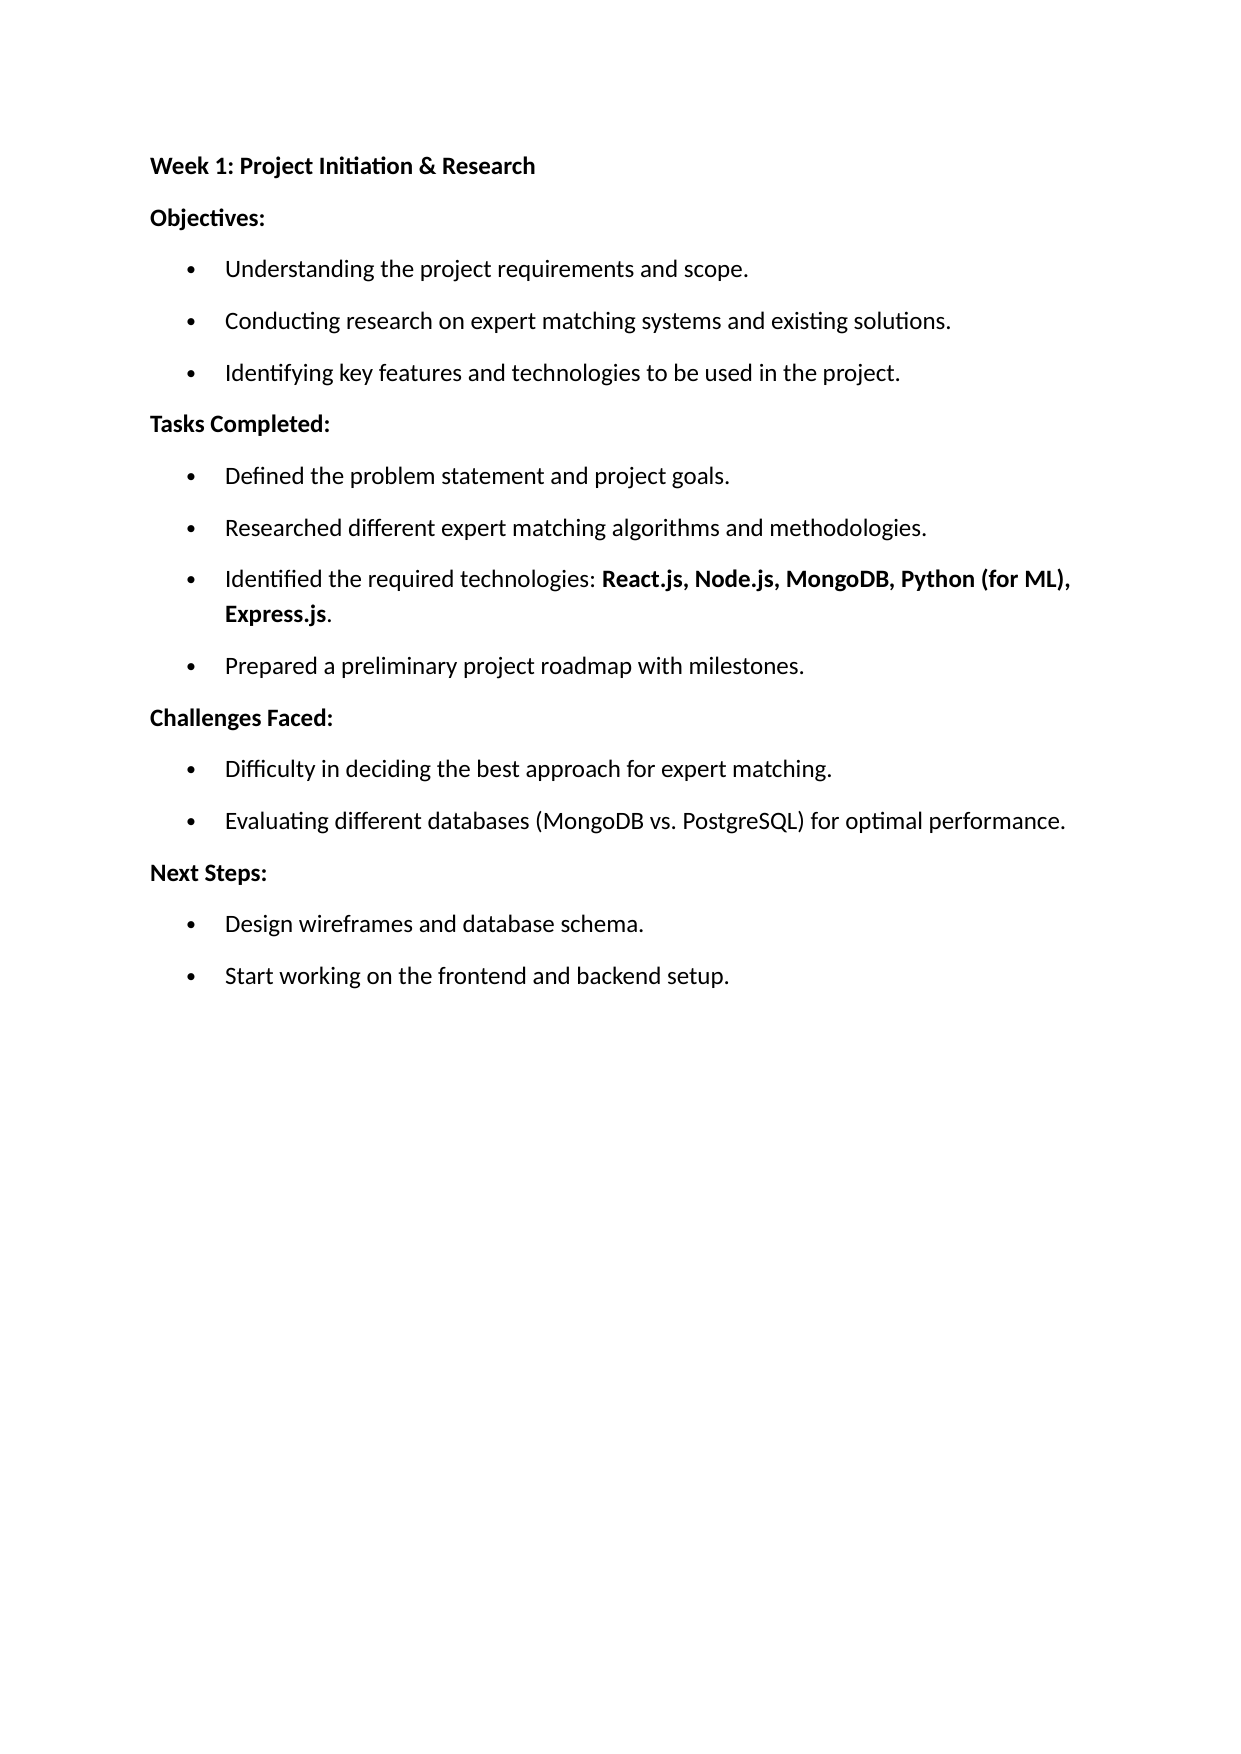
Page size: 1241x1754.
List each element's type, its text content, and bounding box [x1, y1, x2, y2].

list Difficulty in deciding the best approach for expert matching. [187, 753, 1090, 784]
list Defined the problem statement and project goals. [187, 460, 1090, 491]
text Tasks Completed: [150, 408, 1090, 439]
text Week 1: Project Initiation & Research [150, 150, 1090, 181]
list Conducting research on expert matching systems and existing solutions. [187, 305, 1090, 336]
list Prepared a preliminary project roadmap with milestones. [187, 650, 1090, 681]
list Identified the required technologies: React.js, Node.js, MongoDB, Python (for ML), Express.js. [187, 563, 1090, 629]
list Researched different expert matching algorithms and methodologies. [187, 512, 1090, 542]
list Design wireframes and database schema. [187, 908, 1090, 939]
text Next Steps: [150, 857, 1090, 887]
text Challenges Faced: [150, 702, 1090, 732]
list Start working on the frontend and backend setup. [187, 960, 1090, 991]
list Identifying key features and technologies to be used in the project. [187, 357, 1090, 387]
text Objectives: [150, 202, 1090, 232]
list Understanding the project requirements and scope. [187, 253, 1090, 284]
list Evaluating different databases (MongoDB vs. PostgreSQL) for optimal performance. [187, 805, 1090, 836]
